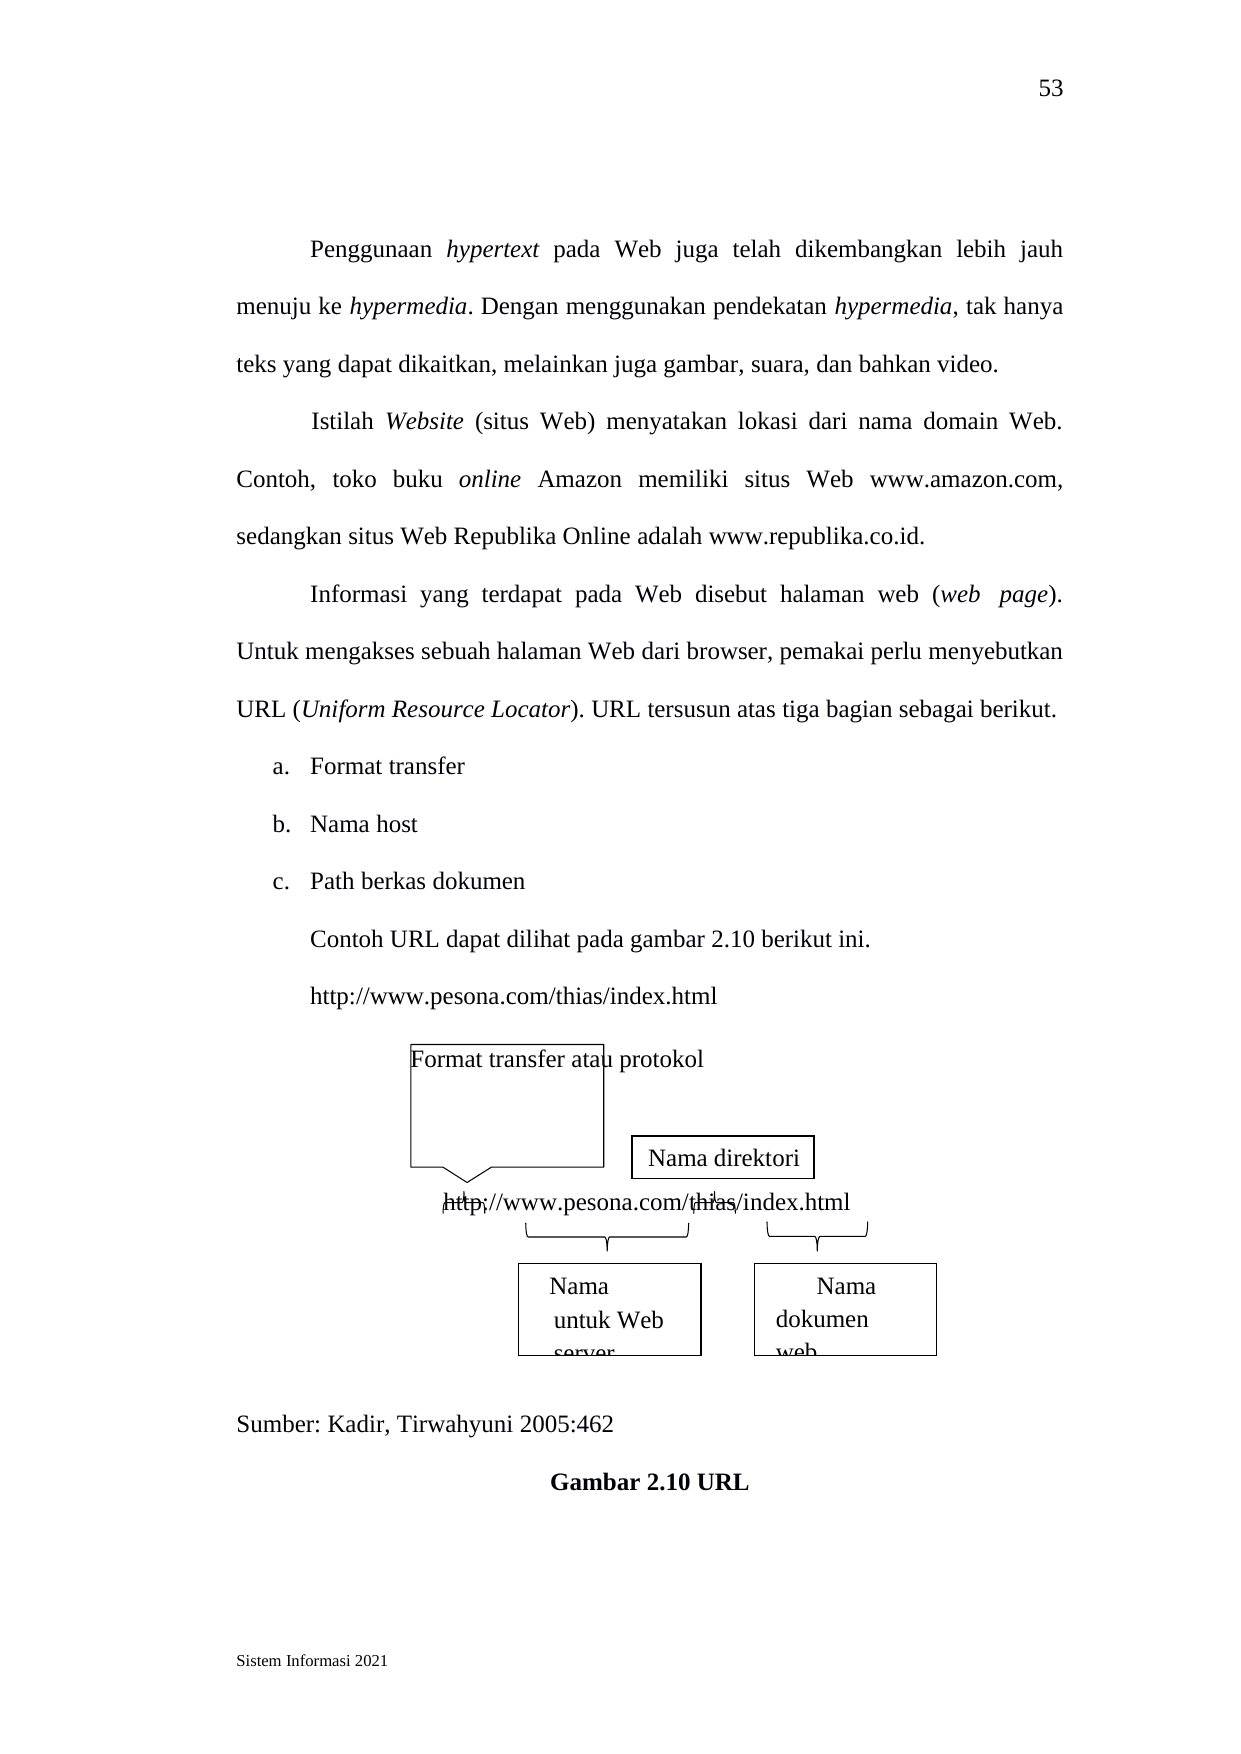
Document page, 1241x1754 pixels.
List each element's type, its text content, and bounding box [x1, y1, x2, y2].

list Path berkas dokumen [272, 866, 1094, 895]
list Nama host [272, 809, 1094, 838]
text http://www.pesona.com/thias/index.html [252, 1062, 1042, 1216]
list Format transfer [272, 751, 1094, 780]
text Istilah Website (situs Web) menyatakan lokasi dari nama domain Web. Contoh, toko buku online Amazon memiliki situs Web www.amazon.com, sedangkan situs Web Republika Online adalah www.republika.co.id. [236, 406, 1064, 550]
text Sumber: Kadir, Tirwahyuni 2005:462 [236, 1409, 1094, 1438]
text Contoh URL dapat dilihat pada gambar 2.10 berikut ini. http://www.pesona.com/thias/index.html [310, 924, 873, 1010]
text Informasi yang terdapat pada Web disebut halaman web (web page). Untuk mengakses sebuah halaman Web dari browser, pemakai perlu menyebutkan URL (Uniform Resource Locator). URL tersusun atas tiga bagian sebagai berikut. [236, 579, 1063, 723]
text Penggunaan hypertext pada Web juga telah dikembangkan lebih jauh menuju ke hypermedia. Dengan menggunakan pendekatan hypermedia, tak hanya teks yang dapat dikaitkan, melainkan juga gambar, suara, dan bahkan video. [236, 234, 1063, 377]
subtitle Gambar 2.10 URL [407, 1467, 892, 1496]
